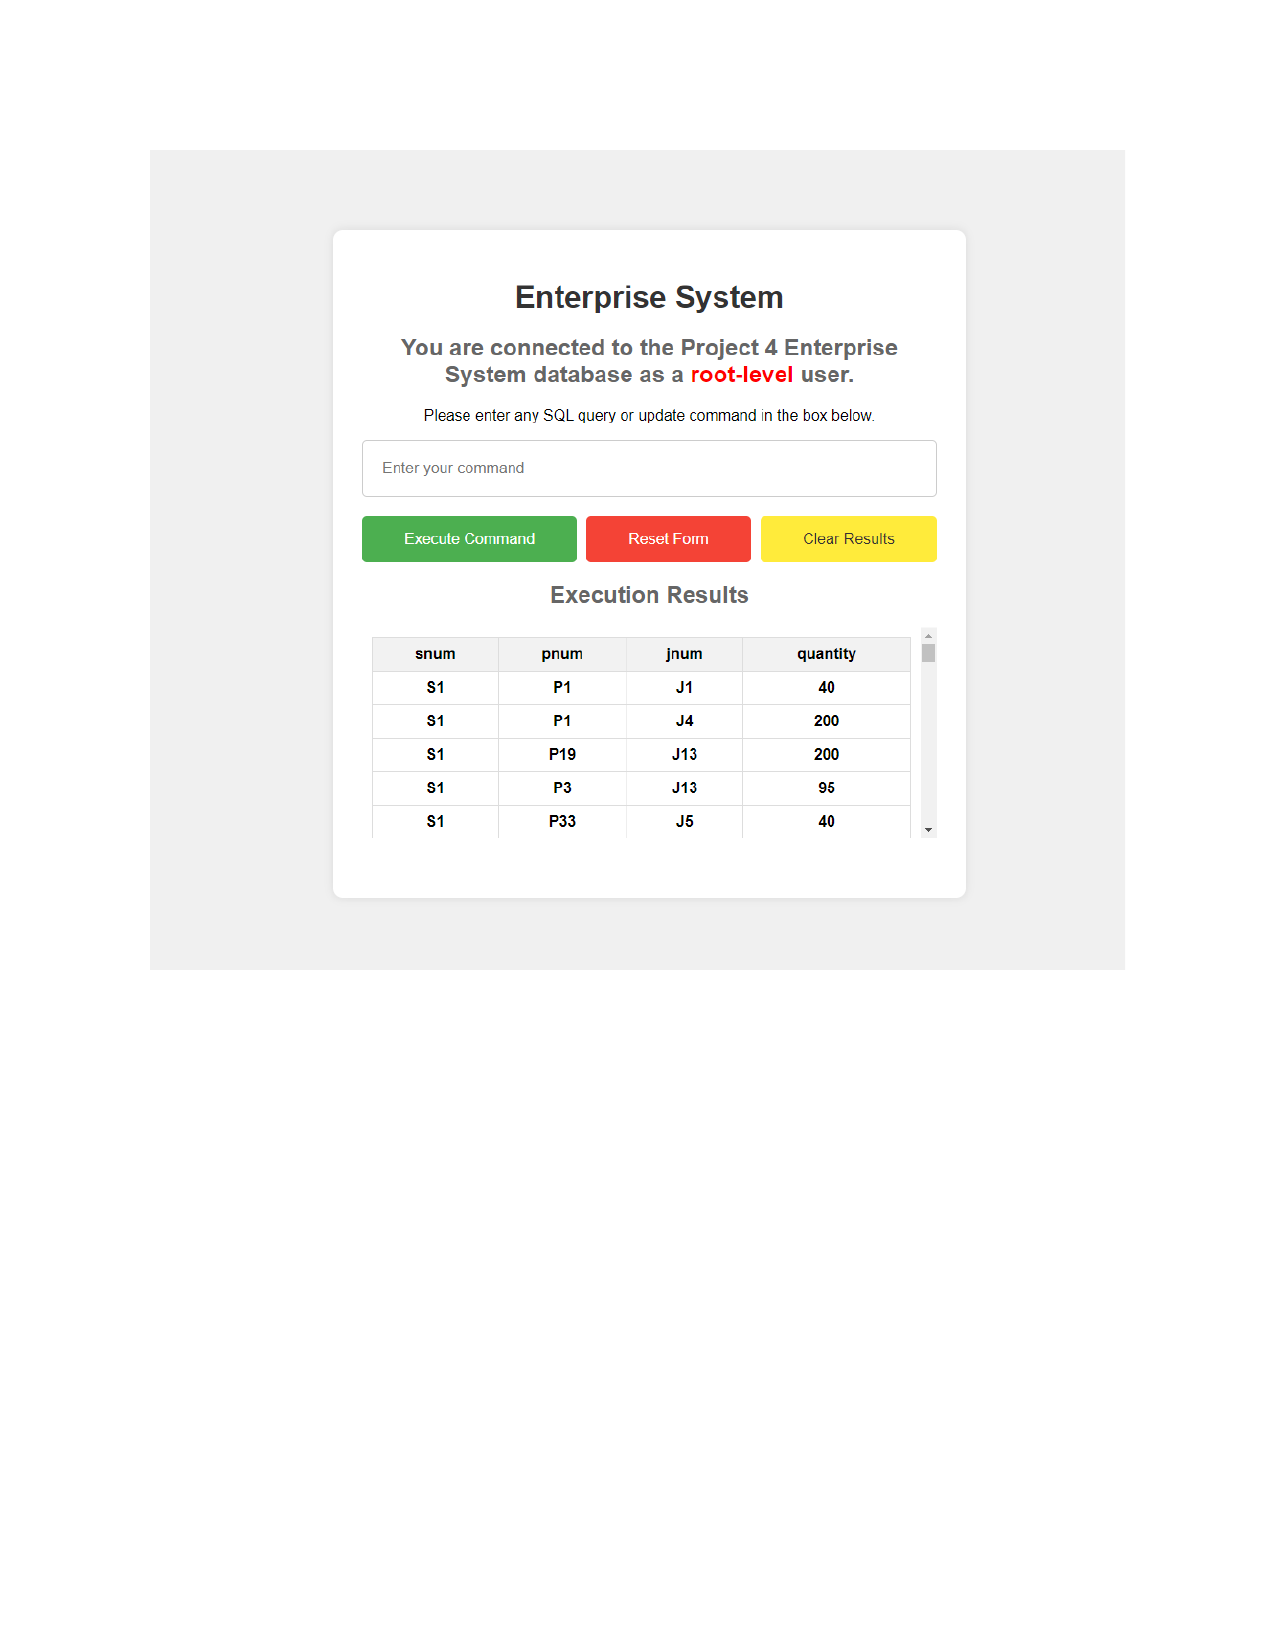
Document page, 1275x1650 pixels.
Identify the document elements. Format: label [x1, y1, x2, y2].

picture [150, 150, 1125, 970]
